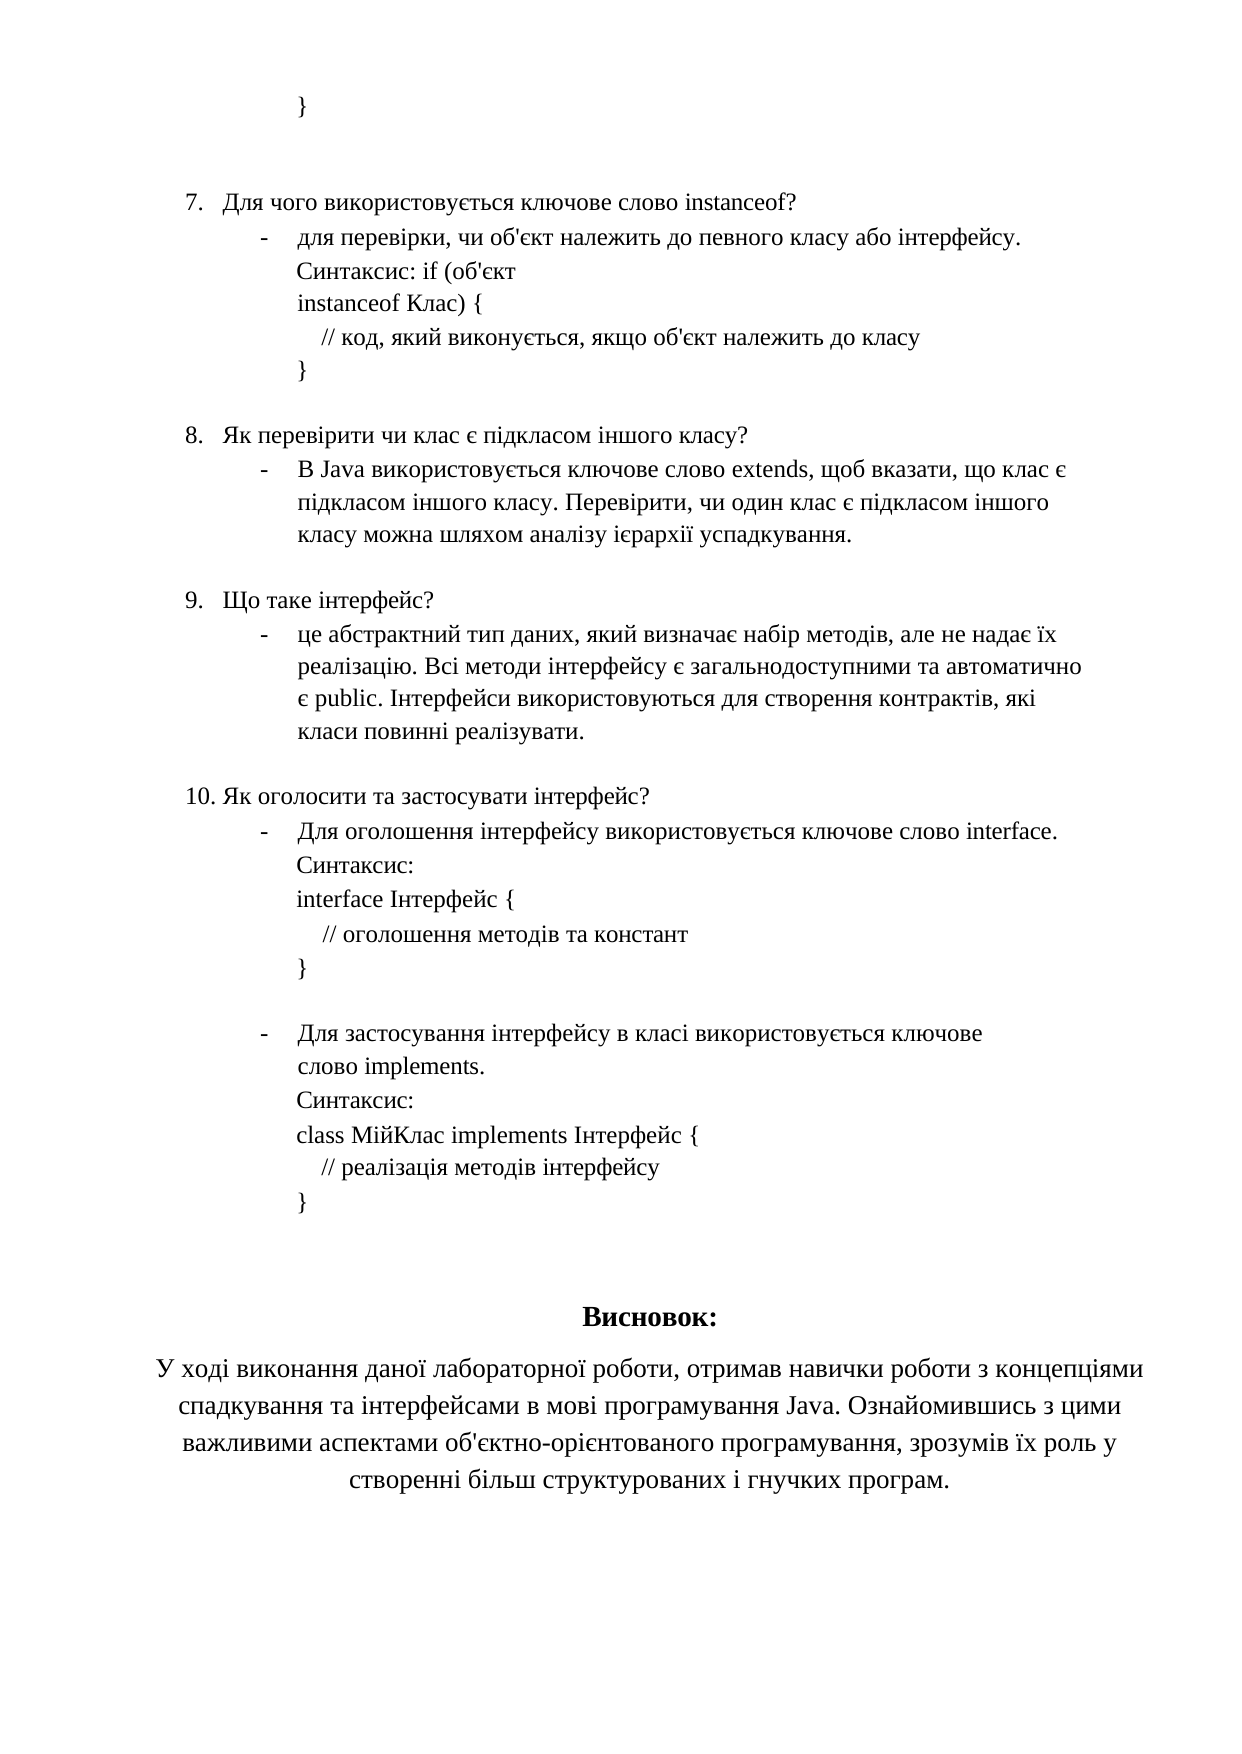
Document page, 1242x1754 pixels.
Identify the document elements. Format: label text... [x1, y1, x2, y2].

list Як перевірити чи клас є підкласом іншого класу? [185, 420, 1167, 449]
list Як оголосити та застосувати інтерфейс? [185, 781, 1167, 810]
text // реалізація методів інтерфейсу [321, 1152, 1167, 1181]
text } [296, 355, 1167, 384]
text // оголошення методів та констант [322, 919, 1167, 948]
text } [296, 1187, 1167, 1216]
text У ході виконання даної лабораторної роботи, отримав навички роботи з концепціями спадкування та інтерфейсами в мові програмування Java. Ознайомившись з цими важливими аспектами об'єктно-орієнтованого програмування, зрозумів їх роль у створенні більш структурованих і гнучких програм. [147, 1352, 1152, 1495]
text // код, який виконується, якщо об'єкт належить до класу [321, 322, 1167, 351]
text interface Інтерфейс { [296, 884, 1167, 913]
text Синтаксис: [296, 850, 1167, 879]
list Що таке інтерфейс? [185, 585, 1167, 613]
list Для оголошення інтерфейсу використовується ключове слово interface. [260, 816, 1167, 845]
list Для чого використовується ключове слово instanceof? [185, 187, 1167, 216]
list для перевірки, чи об'єкт належить до певного класу або інтерфейсу. [260, 222, 1167, 251]
list Для застосування інтерфейсу в класі використовується ключове слово implements. [260, 1018, 1045, 1079]
list В Java використовується ключове слово extends, щоб вказати, що клас є підкласом іншого класу. Перевірити, чи один клас є підкласом іншого класу можна шляхом аналізу ієрархії успадкування. [260, 454, 1109, 548]
text Висновок: [133, 1299, 1167, 1332]
text Синтаксис: [296, 1085, 1167, 1114]
list це абстрактний тип даних, який визначає набір методів, але не надає їх реалізацію. Всі методи інтерфейсу є загальнодоступними та автоматично є public. Інтерфейси використовуються для створення контрактів, які класи повинні реалізувати. [260, 619, 1096, 745]
text class МійКлас implements Інтерфейс { [296, 1120, 1167, 1148]
text } [296, 953, 1167, 982]
text } [296, 91, 1167, 119]
text Синтаксис: if (об'єкт instanceof Клас) { [296, 256, 613, 317]
